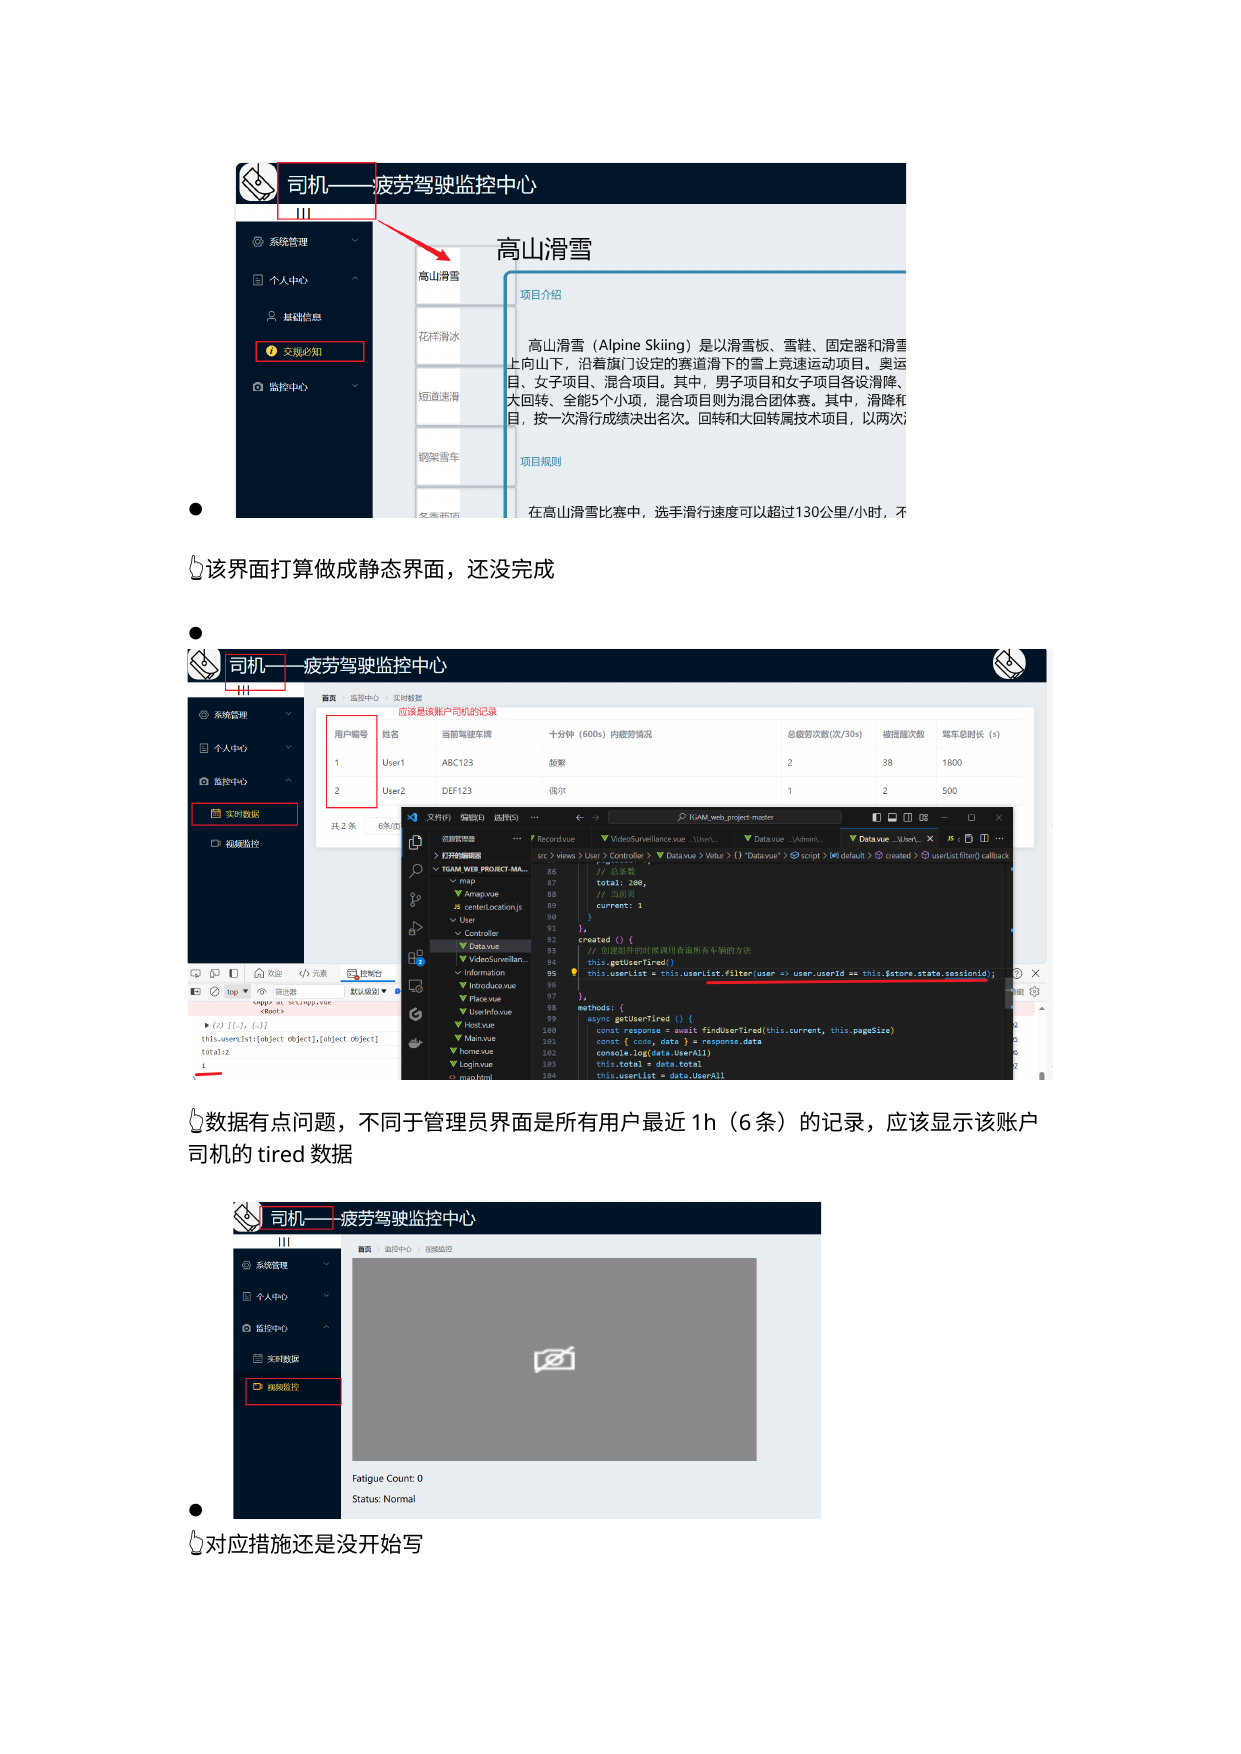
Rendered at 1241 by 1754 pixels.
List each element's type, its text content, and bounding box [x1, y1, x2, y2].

text 👆该界面打算做成静态界面，还没完成 [187, 552, 1053, 584]
picture [233, 1202, 822, 1519]
text 对应措施还是没开始写 [187, 1527, 1053, 1559]
picture [233, 162, 907, 518]
picture [187, 649, 1053, 1080]
text 数据有点问题，不同于管理员界面是所有用户最近1h（6条）的记录，应该显示该账户司机的tired数据 [187, 1104, 1053, 1169]
